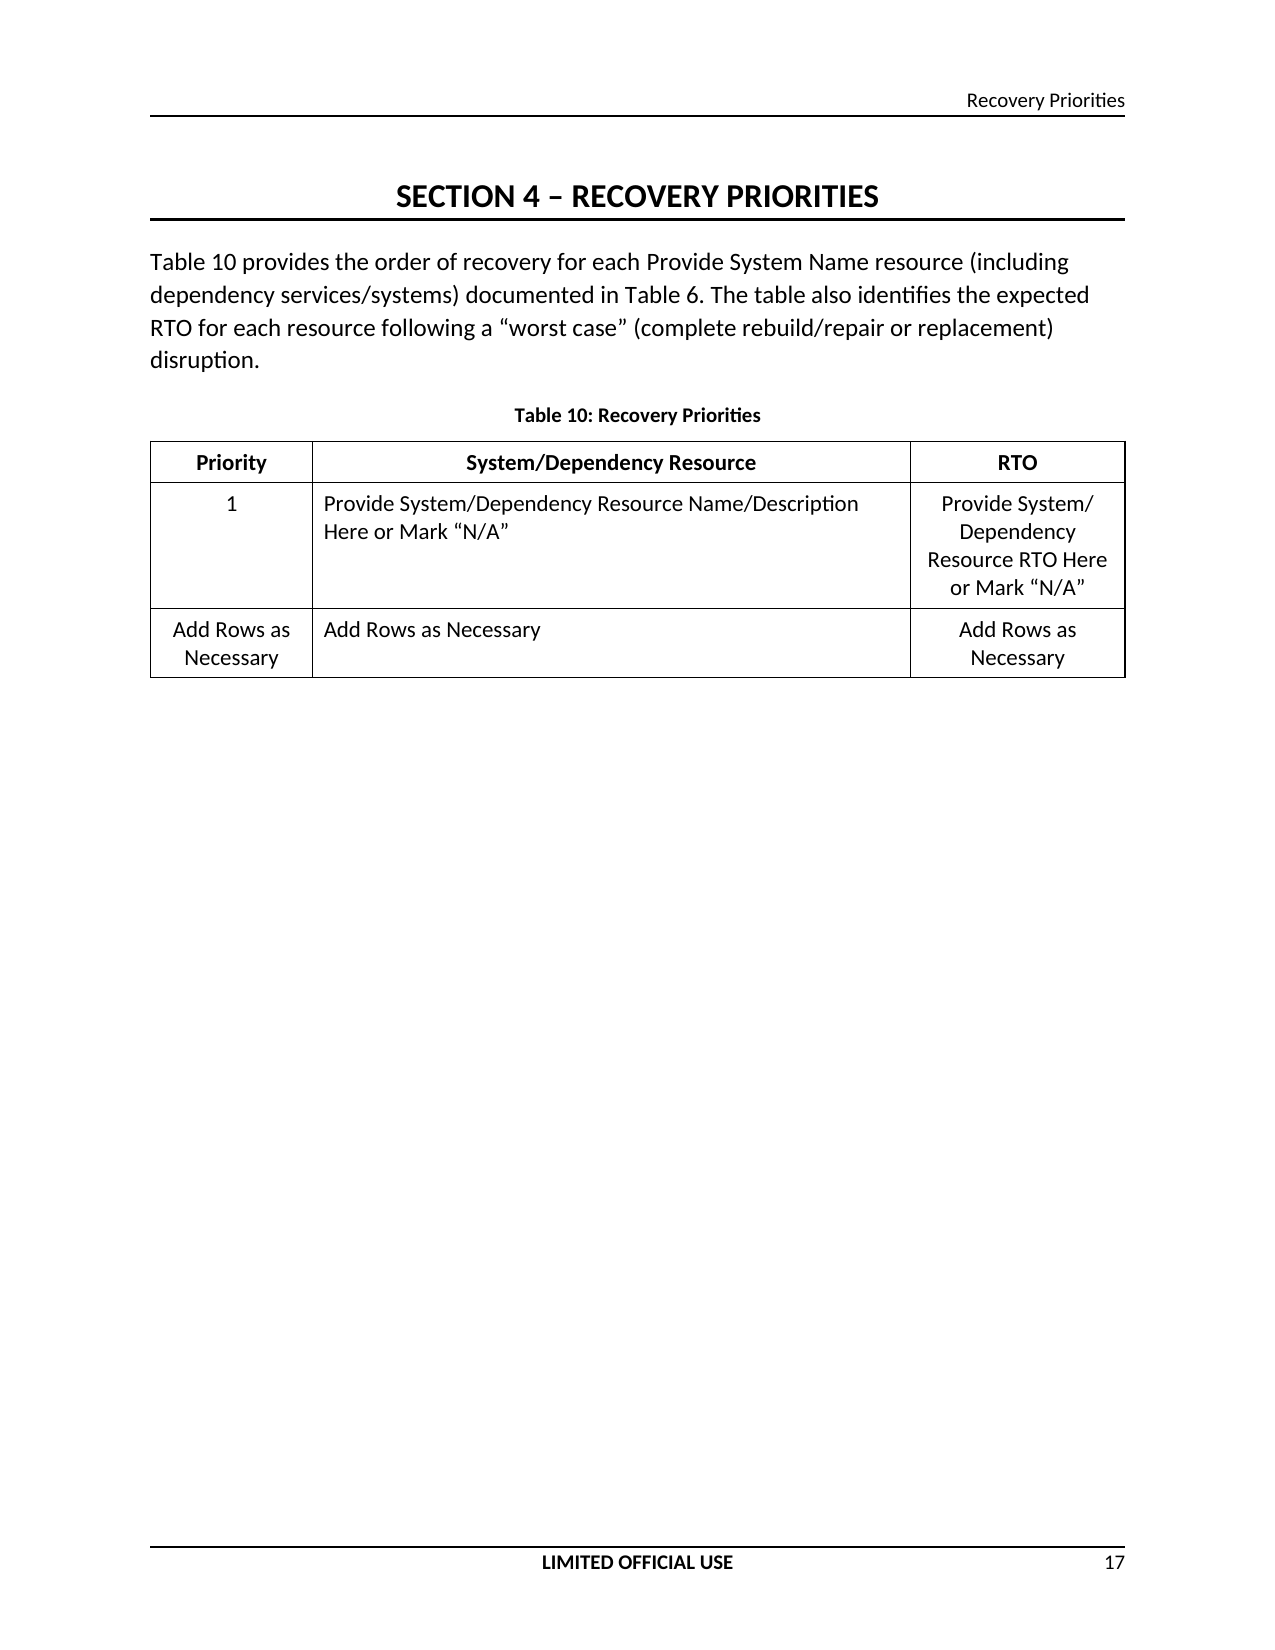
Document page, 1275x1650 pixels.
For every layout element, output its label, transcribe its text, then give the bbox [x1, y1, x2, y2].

table_cell Add Rows as Necessary [911, 609, 1124, 677]
table_cell Add Rows as Necessary [151, 609, 312, 677]
text Table 10: Recovery Priorities [150, 403, 1125, 428]
table_cell Add Rows as Necessary [313, 609, 910, 677]
table_cell Provide System/ Dependency Resource RTO Here or Mark “N/A” [911, 483, 1124, 608]
table_cell 1 [151, 483, 312, 608]
table_header Priority [151, 442, 312, 482]
table_cell Provide System/Dependency Resource Name/Description Here or Mark “N/A” [313, 483, 910, 608]
text Table 10 provides the order of recovery for each Provide System Name resource (including dependency services/systems) documented in Table 6. The table also identifies the expected RTO for each resource following a “worst case” (complete rebuild/repair or replacement) disruption. [150, 246, 1125, 375]
table_header System/Dependency Resource [313, 442, 910, 482]
table_header RTO [911, 442, 1124, 482]
subtitle Recovery Priorities [150, 175, 1125, 218]
